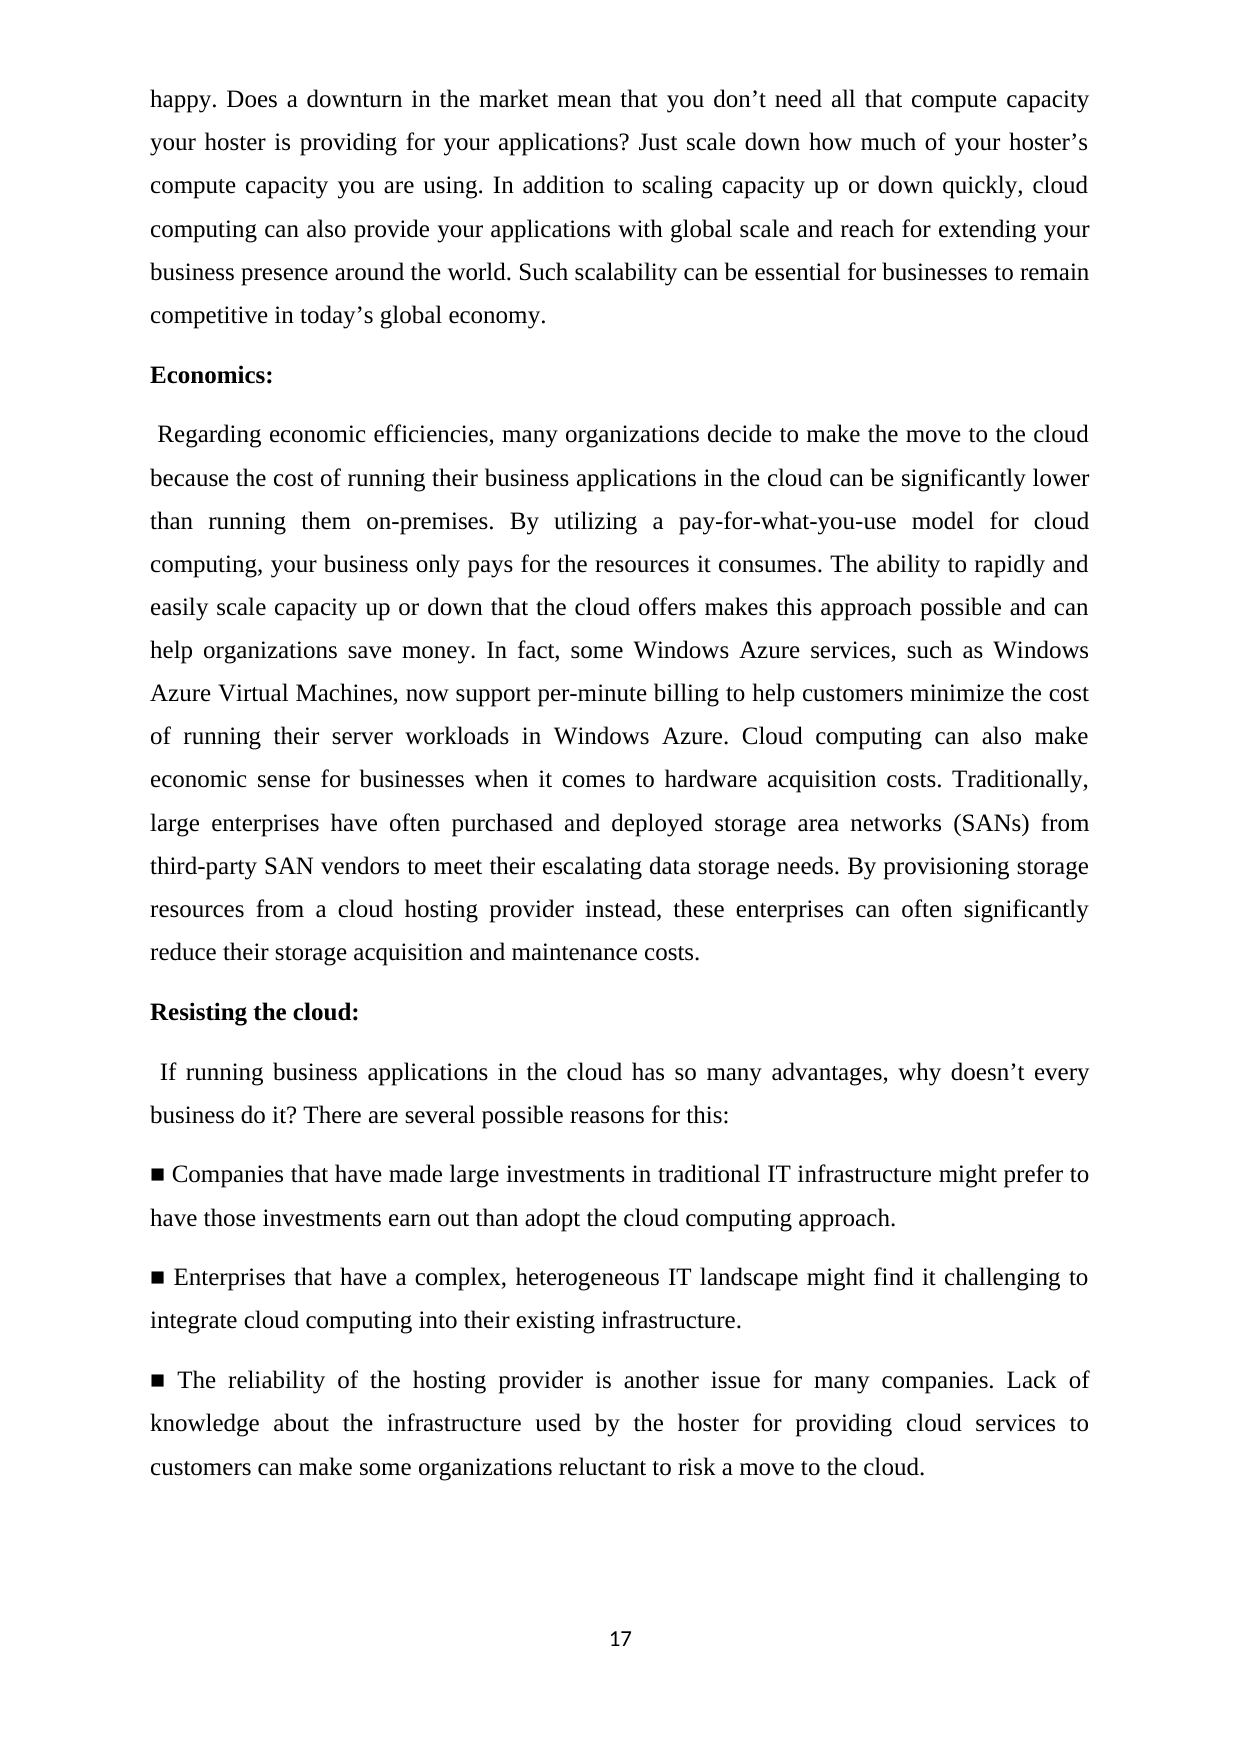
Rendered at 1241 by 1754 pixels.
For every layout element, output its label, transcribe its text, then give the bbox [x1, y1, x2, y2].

text ■ Companies that have made large investments in traditional IT infrastructure might prefer to have those investments earn out than adopt the cloud computing approach. [150, 1159, 1090, 1231]
text If running business applications in the cloud has so many advantages, why doesn’t every business do it? There are several possible reasons for this: [150, 1057, 1090, 1128]
text Economics: [150, 360, 1090, 388]
text ■ The reliability of the hosting provider is another issue for many companies. Lack of knowledge about the infrastructure used by the hoster for providing cloud services to customers can make some organizations reluctant to risk a move to the cloud. [150, 1365, 1090, 1480]
text ■ Enterprises that have a complex, heterogeneous IT landscape might find it challenging to integrate cloud computing into their existing infrastructure. [150, 1262, 1090, 1334]
text Resisting the cloud: [150, 997, 1090, 1026]
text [150, 84, 1090, 329]
text Regarding economic efficiencies, many organizations decide to make the move to the cloud because the cost of running their business applications in the cloud can be significantly lower than running them on-premises. By utilizing a pay-for-what-you-use model for cloud computing, your business only pays for the resources it consumes. The ability to rapidly and easily scale capacity up or down that the cloud offers makes this approach possible and can help organizations save money. In fact, some Windows Azure services, such as Windows Azure Virtual Machines, now support per-minute billing to help customers minimize the cost of running their server workloads in Windows Azure. Cloud computing can also make economic sense for businesses when it comes to hardware acquisition costs. Traditionally, large enterprises have often purchased and deployed storage area networks (SANs) from third-party SAN vendors to meet their escalating data storage needs. By provisioning storage resources from a cloud hosting provider instead, these enterprises can often significantly reduce their storage acquisition and maintenance costs. [150, 419, 1090, 966]
